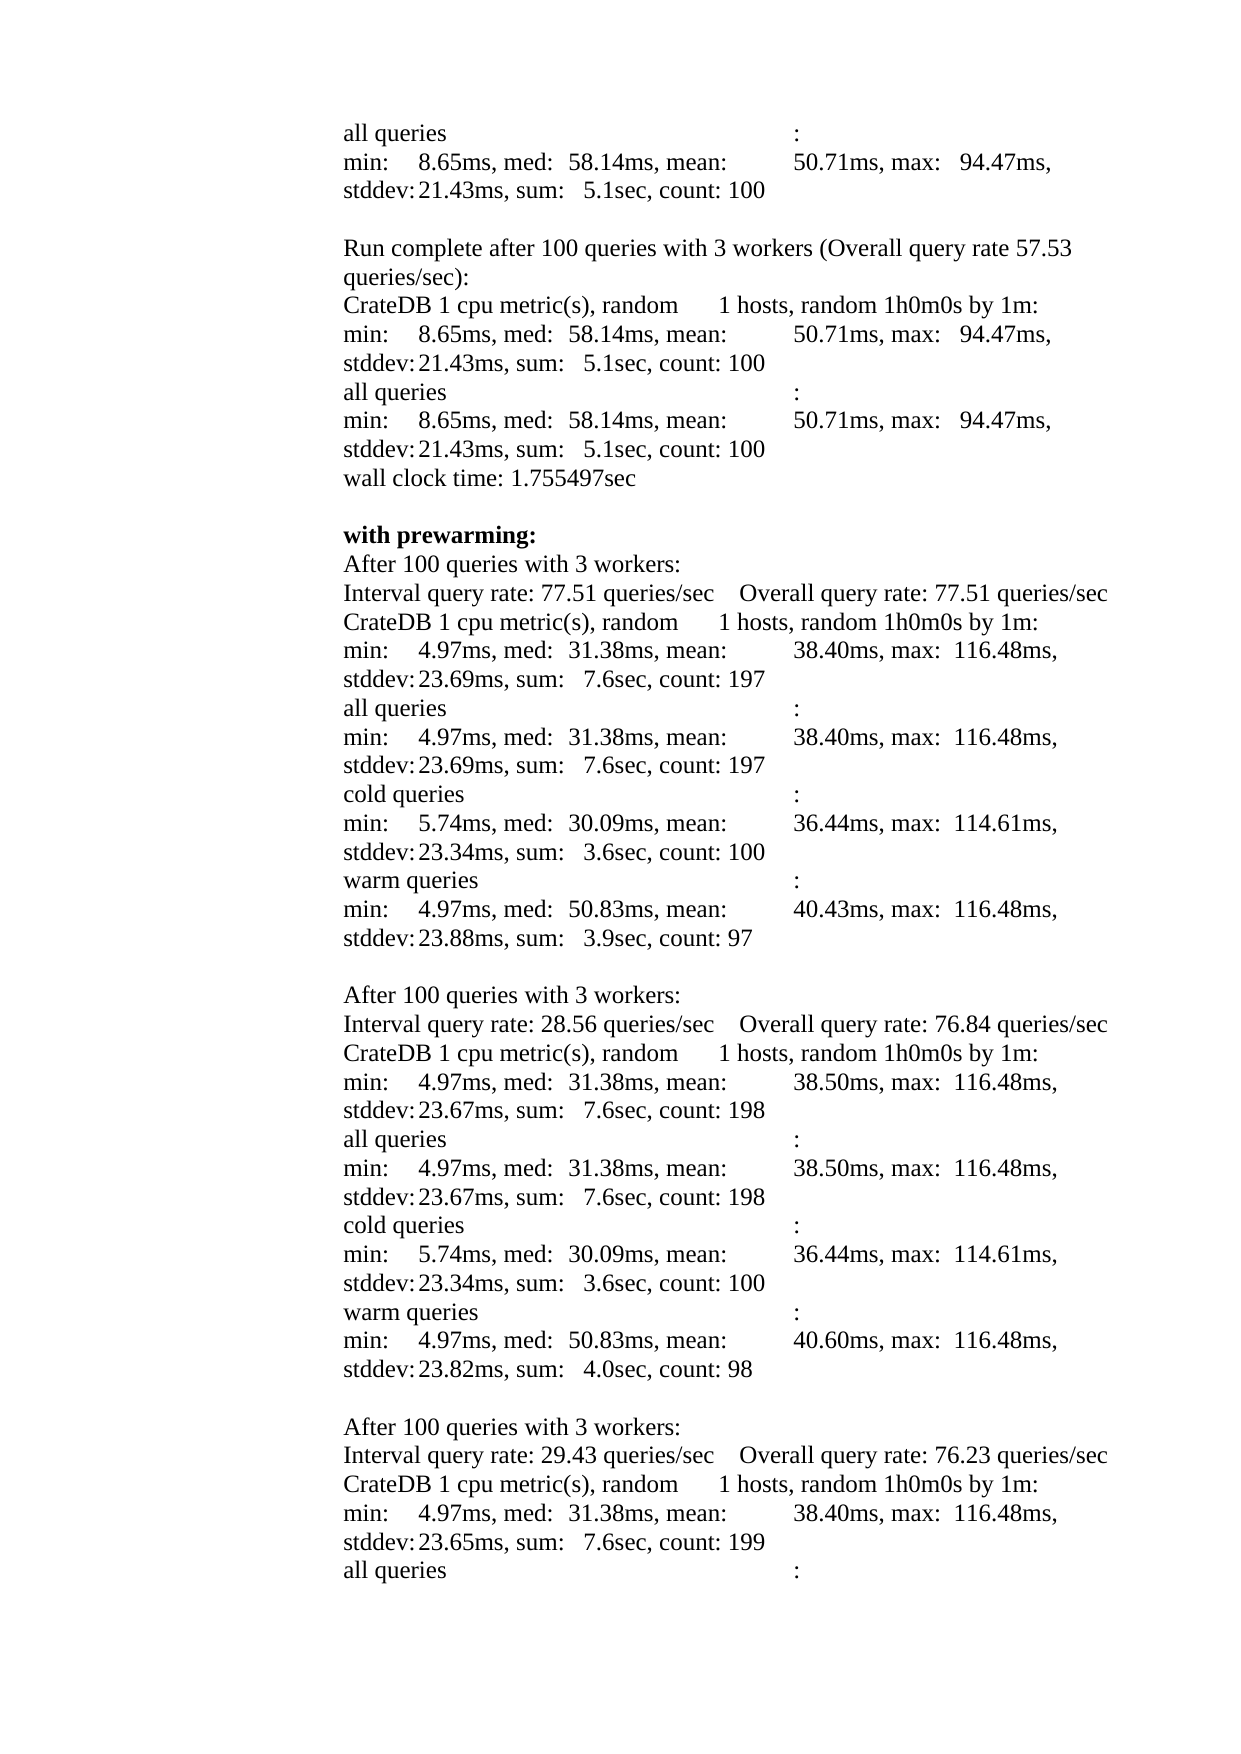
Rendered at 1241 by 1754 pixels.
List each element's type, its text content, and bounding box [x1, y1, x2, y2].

text min: 8.65ms, med: 58.14ms, mean: 50.71ms, max: 94.47ms, stddev: 21.43ms, sum: 5.1sec, count: 100 [343, 319, 1122, 377]
text with prewarming: [343, 521, 1122, 549]
text min: 4.97ms, med: 31.38ms, mean: 38.40ms, max: 116.48ms, stddev: 23.69ms, sum: 7.6sec, count: 197 [343, 636, 1122, 693]
text warm queries : [343, 1297, 1122, 1326]
text After 100 queries with 3 workers: [343, 981, 1122, 1009]
text min: 4.97ms, med: 50.83ms, mean: 40.60ms, max: 116.48ms, stddev: 23.82ms, sum: 4.0sec, count: 98 [343, 1326, 1122, 1383]
text cold queries : [343, 1211, 1122, 1239]
text all queries : [343, 1124, 1122, 1153]
text CrateDB 1 cpu metric(s), random 1 hosts, random 1h0m0s by 1m: [343, 1469, 1122, 1498]
text all queries : [343, 377, 1122, 406]
text min: 8.65ms, med: 58.14ms, mean: 50.71ms, max: 94.47ms, stddev: 21.43ms, sum: 5.1sec, count: 100 [343, 406, 1122, 463]
text Interval query rate: 29.43 queries/sec Overall query rate: 76.23 queries/sec [343, 1441, 1122, 1469]
text warm queries : [343, 866, 1122, 894]
text min: 5.74ms, med: 30.09ms, mean: 36.44ms, max: 114.61ms, stddev: 23.34ms, sum: 3.6sec, count: 100 [343, 808, 1122, 866]
text CrateDB 1 cpu metric(s), random 1 hosts, random 1h0m0s by 1m: [343, 1038, 1122, 1067]
text After 100 queries with 3 workers: [343, 1412, 1122, 1441]
text min: 4.97ms, med: 31.38ms, mean: 38.50ms, max: 116.48ms, stddev: 23.67ms, sum: 7.6sec, count: 198 [343, 1153, 1122, 1211]
text Interval query rate: 28.56 queries/sec Overall query rate: 76.84 queries/sec [343, 1009, 1122, 1038]
text CrateDB 1 cpu metric(s), random 1 hosts, random 1h0m0s by 1m: [343, 291, 1122, 319]
text CrateDB 1 cpu metric(s), random 1 hosts, random 1h0m0s by 1m: [343, 607, 1122, 636]
text min: 4.97ms, med: 50.83ms, mean: 40.43ms, max: 116.48ms, stddev: 23.88ms, sum: 3.9sec, count: 97 [343, 894, 1122, 952]
text min: 4.97ms, med: 31.38ms, mean: 38.40ms, max: 116.48ms, stddev: 23.69ms, sum: 7.6sec, count: 197 [343, 722, 1122, 779]
text min: 4.97ms, med: 31.38ms, mean: 38.50ms, max: 116.48ms, stddev: 23.67ms, sum: 7.6sec, count: 198 [343, 1067, 1122, 1124]
text Run complete after 100 queries with 3 workers (Overall query rate 57.53 queries/sec): [343, 233, 1122, 291]
text Interval query rate: 77.51 queries/sec Overall query rate: 77.51 queries/sec [343, 578, 1122, 607]
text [343, 1498, 1122, 1556]
text all queries : [343, 118, 1122, 147]
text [343, 147, 1122, 204]
text all queries : [343, 1556, 1122, 1584]
text After 100 queries with 3 workers: [343, 549, 1122, 578]
text wall clock time: 1.755497sec [343, 463, 1122, 492]
text min: 5.74ms, med: 30.09ms, mean: 36.44ms, max: 114.61ms, stddev: 23.34ms, sum: 3.6sec, count: 100 [343, 1239, 1122, 1297]
text cold queries : [343, 779, 1122, 808]
text all queries : [343, 693, 1122, 722]
